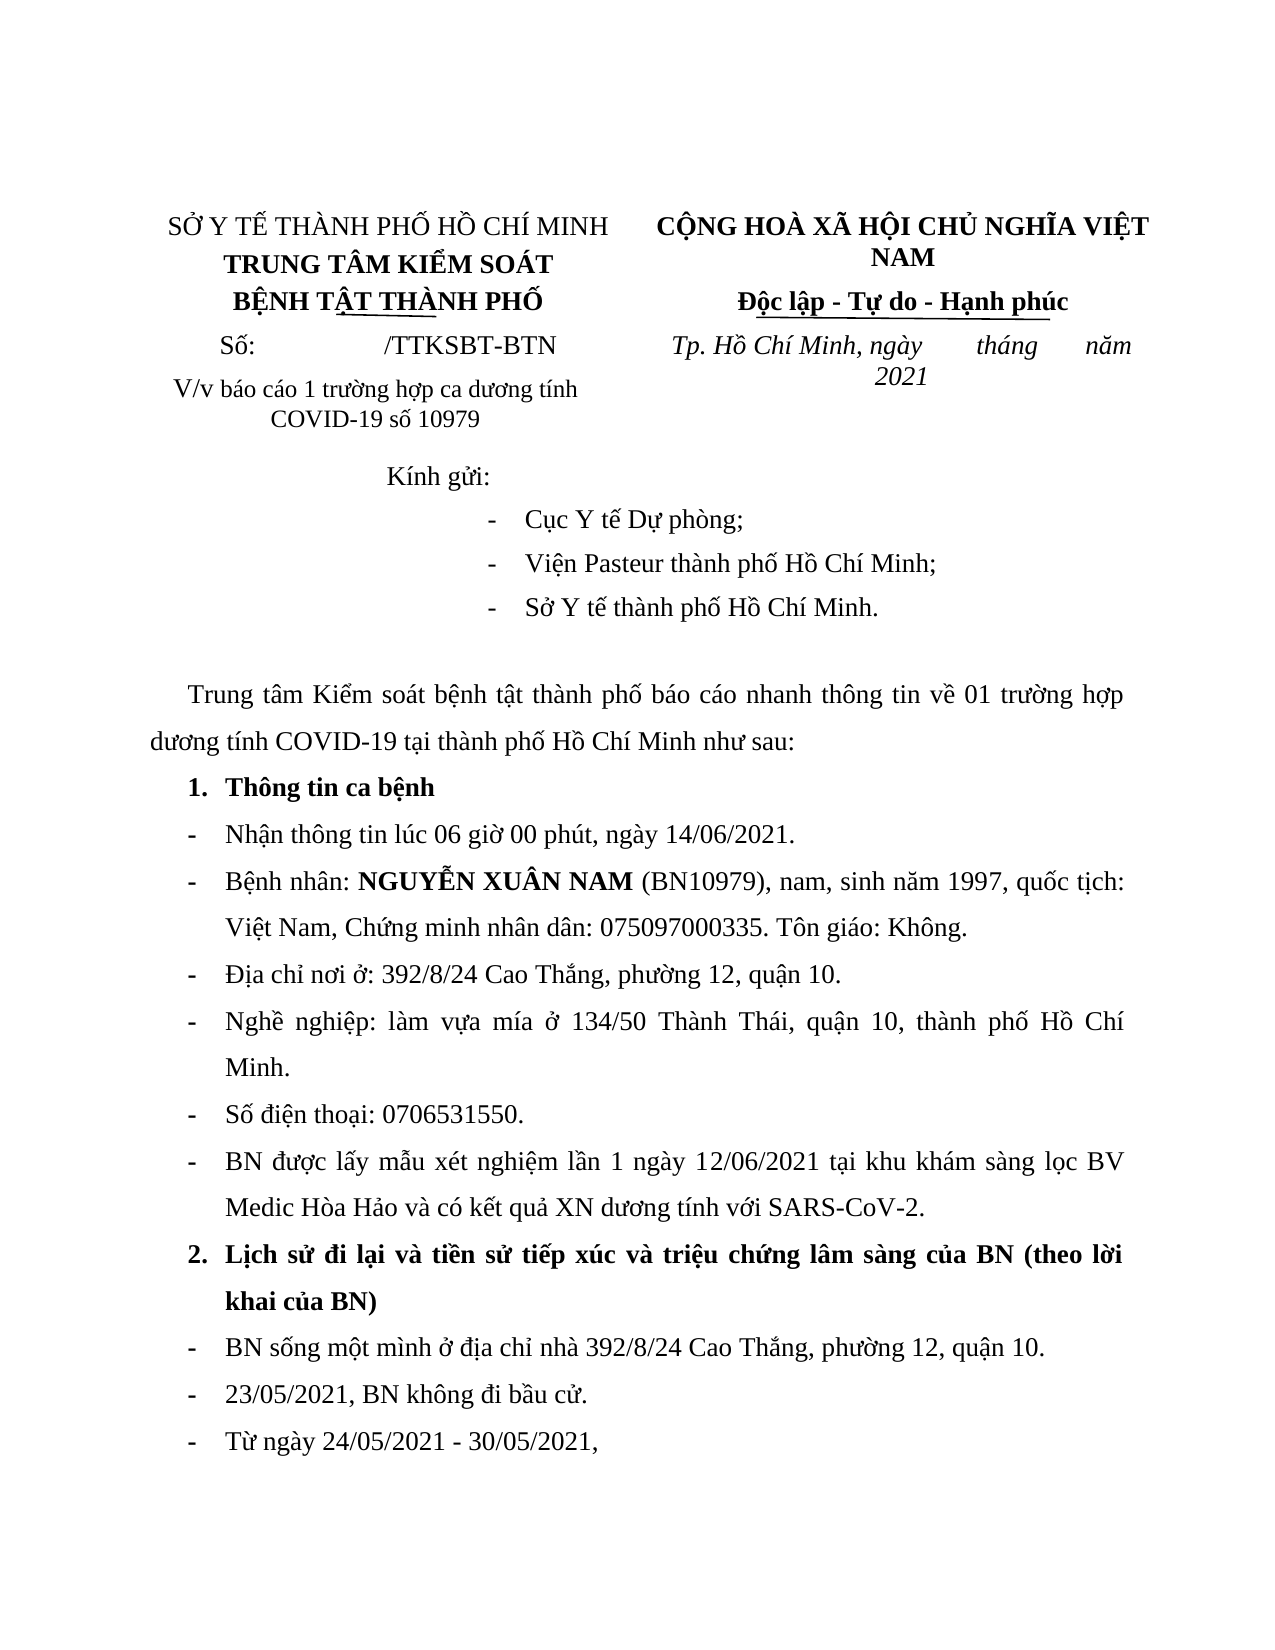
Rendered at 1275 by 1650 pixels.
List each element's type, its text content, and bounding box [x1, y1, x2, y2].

list 23/05/2021, BN không đi bầu cử. [187, 1378, 1125, 1409]
list BN được lấy mẫu xét nghiệm lần 1 ngày 12/06/2021 tại khu khám sàng lọc BV Medic Hòa Hảo và có kết quả XN dương tính với SARS-CoV-2. [187, 1145, 1125, 1222]
list Lịch sử đi lại và tiền sử tiếp xúc và triệu chứng lâm sàng của BN (theo lời khai của BN) [187, 1238, 1125, 1316]
list Cục Y tế Dự phòng; [487, 503, 1125, 534]
list Viện Pasteur thành phố Hồ Chí Minh; [487, 547, 1125, 578]
list BN sống một mình ở địa chỉ nhà 392/8/24 Cao Thắng, phường 12, quận 10. [187, 1331, 1125, 1362]
text Kính gửi: [150, 460, 1125, 491]
list Sở Y tế thành phố Hồ Chí Minh. [487, 591, 1125, 622]
table_header SỞ Y TẾ THÀNH PHỐ HỒ CHÍ MINH TRUNG TÂM KIỂM SOÁT BỆNH TẬT THÀNH PHỐ Số: /TTKSBT-BTN V/v báo cáo 1 trường hợp ca dương tính COVID-19 số 10979 [150, 210, 626, 447]
list Thông tin ca bệnh [187, 771, 1125, 802]
list Nhận thông tin lúc 06 giờ 00 phút, ngày 14/06/2021. [187, 818, 1125, 849]
list Số điện thoại: 0706531550. [187, 1098, 1125, 1129]
list Địa chỉ nơi ở: 392/8/24 Cao Thắng, phường 12, quận 10. [187, 958, 1125, 989]
list Nghề nghiệp: làm vựa mía ở 134/50 Thành Thái, quận 10, thành phố Hồ Chí Minh. [187, 1005, 1125, 1082]
list Bệnh nhân: NGUYỄN XUÂN NAM (BN10979), nam, sinh năm 1997, quốc tịch: Việt Nam, Chứng minh nhân dân: 075097000335. Tôn giáo: Không. [187, 865, 1125, 942]
text Trung tâm Kiểm soát bệnh tật thành phố báo cáo nhanh thông tin về 01 trường hợp dương tính COVID-19 tại thành phố Hồ Chí Minh như sau: [150, 678, 1125, 756]
list Từ ngày 24/05/2021 - 30/05/2021, [187, 1425, 1125, 1456]
table_header CỘNG HOÀ XÃ HỘI CHỦ NGHĨA VIỆT NAM Độc lập - Tự do - Hạnh phúc Tp. Hồ Chí Minh, ngày tháng năm 2021 [626, 210, 1179, 447]
